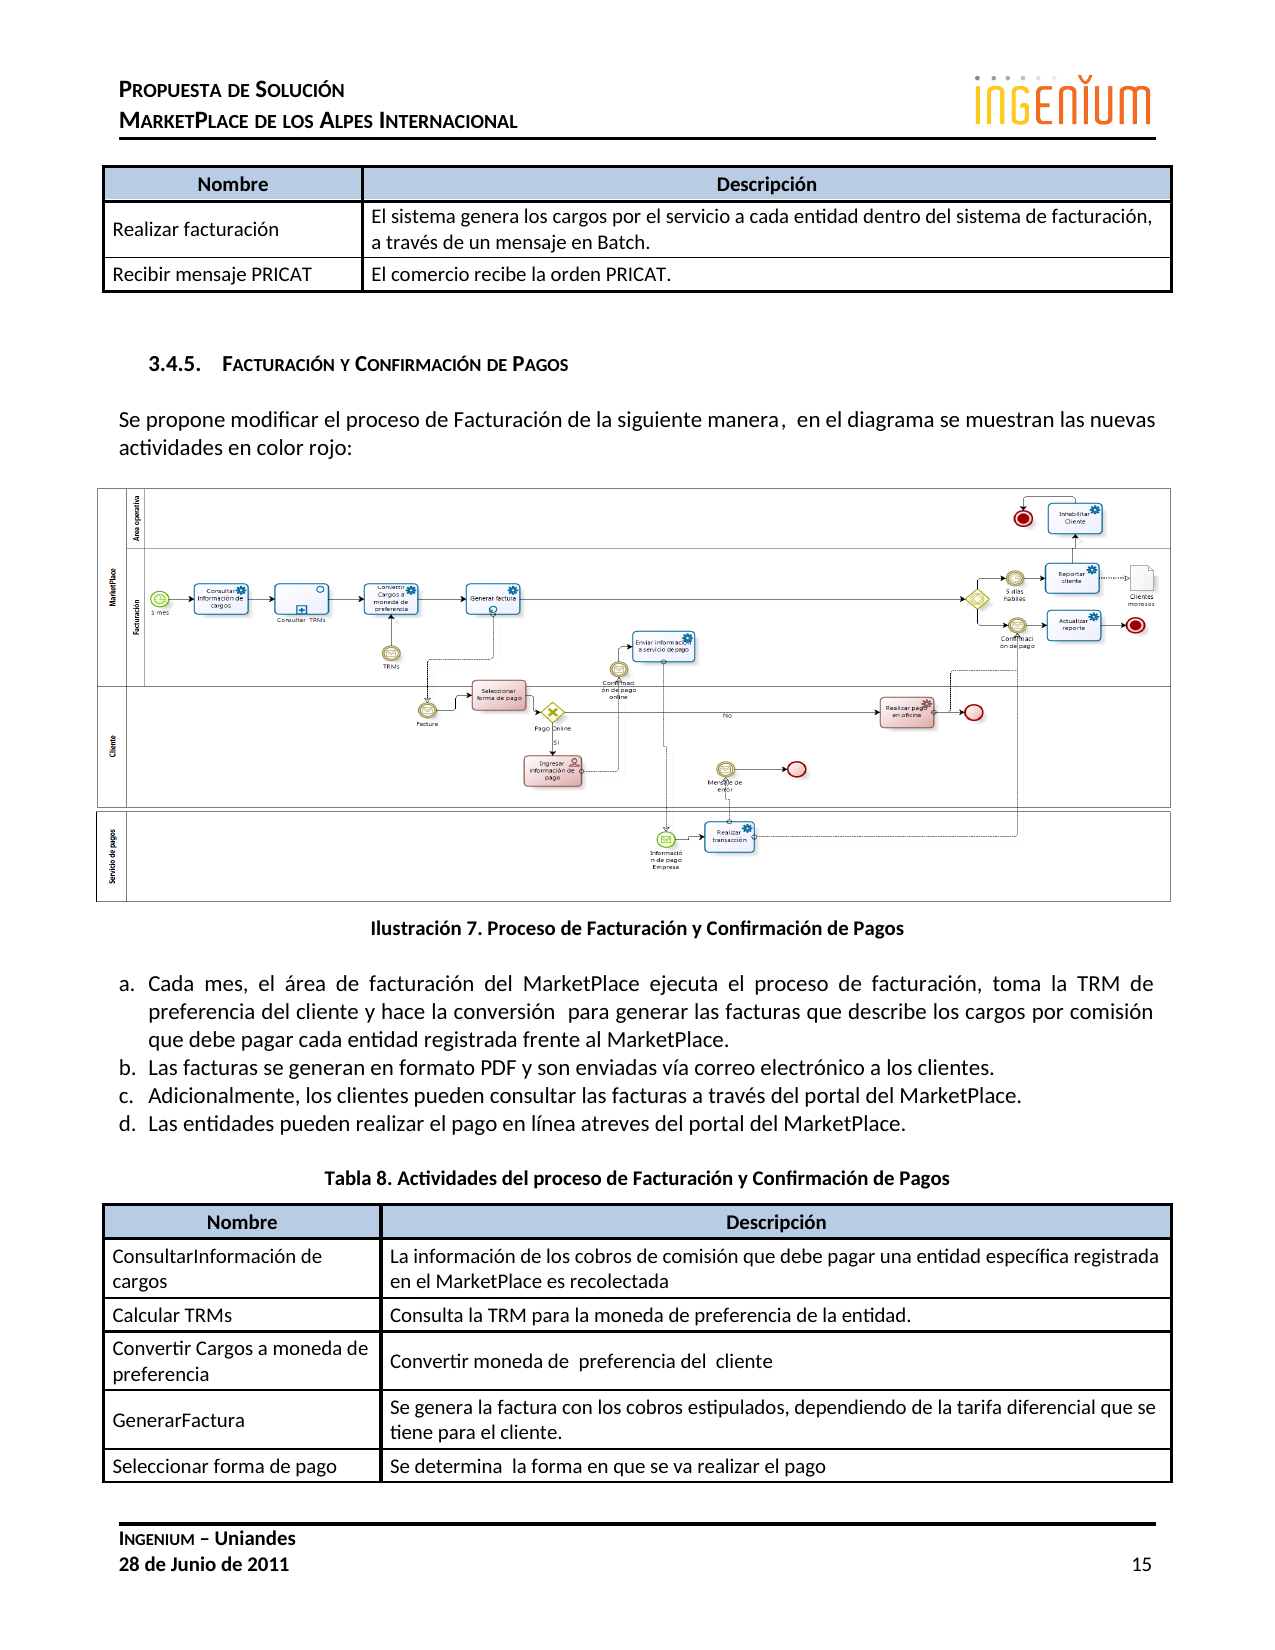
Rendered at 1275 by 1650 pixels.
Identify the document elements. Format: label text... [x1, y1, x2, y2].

table_header Nombre [105, 168, 361, 199]
table_cell Calcular TRMs [105, 1299, 379, 1330]
table_cell Convertir Cargos a moneda de preferencia [105, 1333, 379, 1389]
table_cell Se genera la factura con los cobros estipulados, dependiendo de la tarifa diferencial que se tiene para el cliente. [383, 1391, 1170, 1448]
text Se propone modificar el proceso de Facturación de la siguiente manera, en el diagrama se muestran las nuevas actividades en color rojo: [118, 405, 1156, 461]
list Las facturas se generan en formato PDF y son enviadas vía correo electrónico a los clientes. [118, 1053, 1156, 1081]
table_cell Realizar facturación [105, 203, 361, 257]
table_cell Seleccionar forma de pago [105, 1450, 379, 1481]
list Adicionalmente, los clientes pueden consultar las facturas a través del portal del MarketPlace. [118, 1081, 1156, 1109]
table_header Descripción [383, 1206, 1170, 1237]
list Facturación y Confirmación de Pagos [148, 349, 1156, 377]
table_cell El comercio recibe la orden PRICAT. [364, 258, 1170, 289]
list Las entidades pueden realizar el pago en línea atreves del portal del MarketPlace. [118, 1109, 1156, 1137]
table_cell El sistema genera los cargos por el servicio a cada entidad dentro del sistema de facturación, a través de un mensaje en Batch. [364, 203, 1170, 257]
table_cell Recibir mensaje PRICAT [105, 258, 361, 289]
table_cell Consulta la TRM para la moneda de preferencia de la entidad. [383, 1299, 1170, 1330]
picture [92, 488, 1179, 903]
table_cell GenerarFactura [105, 1391, 379, 1448]
list Cada mes, el área de facturación del MarketPlace ejecuta el proceso de facturación, toma la TRM de preferencia del cliente y hace la conversión para generar las facturas que describe los cargos por comisión que debe pagar cada entidad registrada frente al MarketPlace. [118, 969, 1156, 1053]
table_cell Se determina la forma en que se va realizar el pago [383, 1450, 1170, 1481]
table_cell ConsultarInformación de cargos [105, 1240, 379, 1297]
picture [975, 75, 1157, 136]
table_cell La información de los cobros de comisión que debe pagar una entidad específica registrada en el MarketPlace es recolectada [383, 1240, 1170, 1297]
table_header Nombre [105, 1206, 379, 1237]
table_cell Convertir moneda de preferencia del cliente [383, 1333, 1170, 1389]
table_header Descripción [364, 168, 1170, 199]
